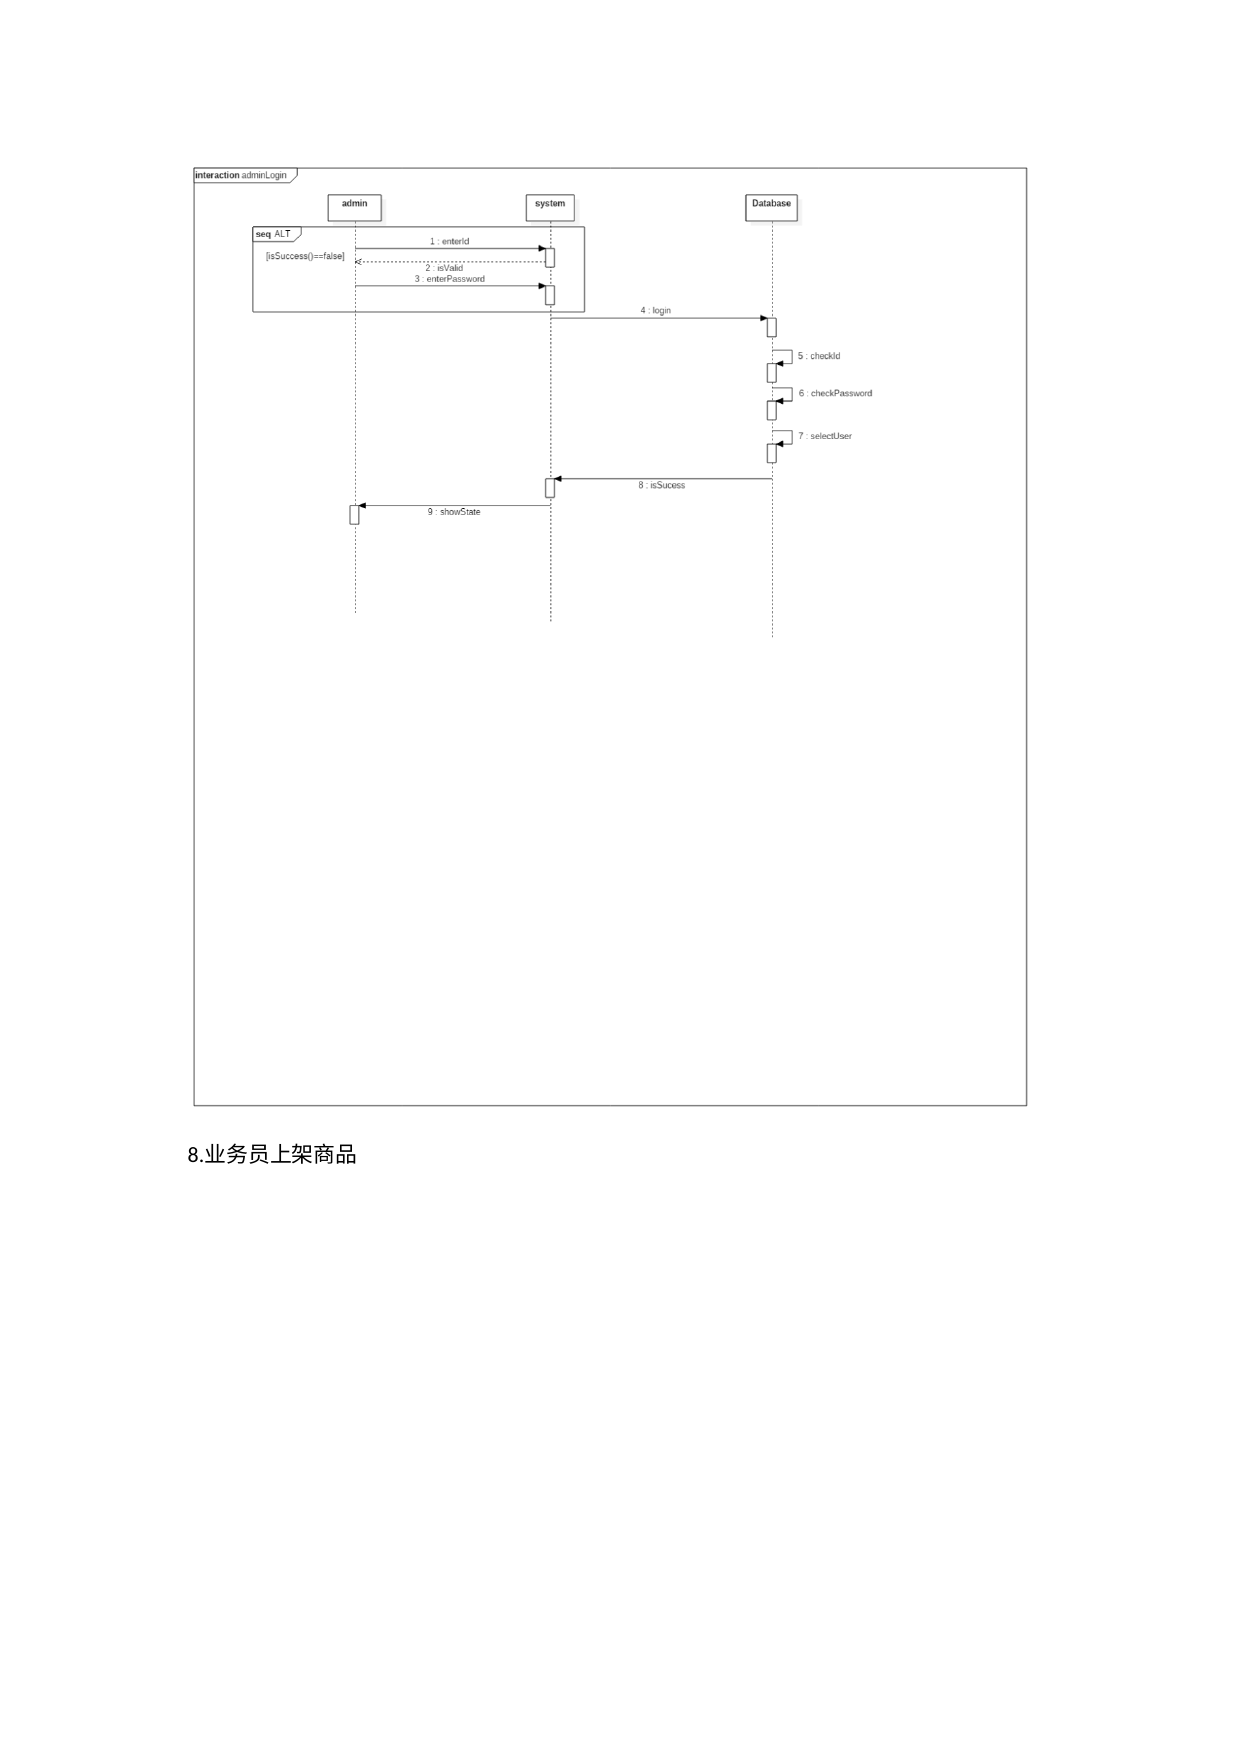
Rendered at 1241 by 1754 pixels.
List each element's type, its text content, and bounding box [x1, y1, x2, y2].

picture [187, 162, 1053, 1132]
list 业务员上架商品 [187, 1137, 1053, 1169]
